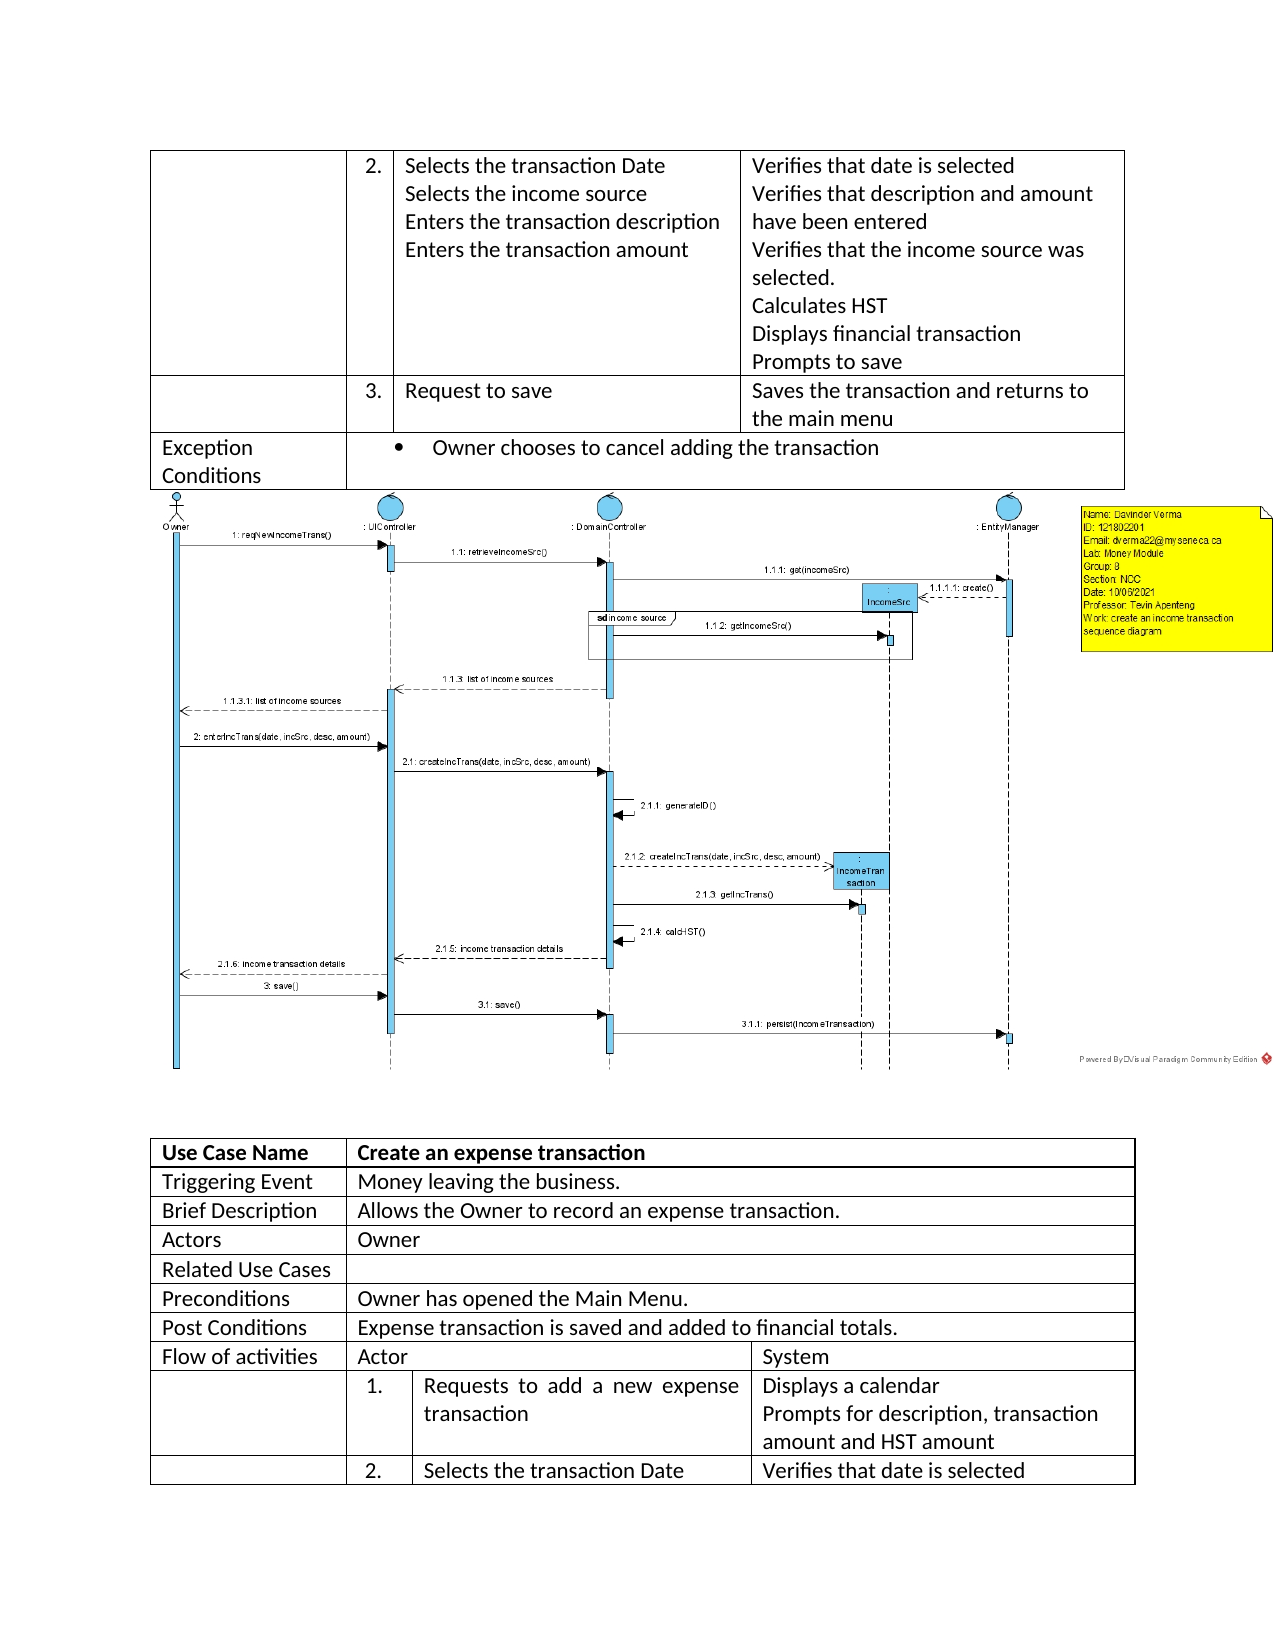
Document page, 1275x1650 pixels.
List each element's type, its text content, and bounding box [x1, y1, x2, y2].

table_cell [413, 1456, 751, 1484]
table_cell [347, 376, 393, 432]
table_cell [347, 1371, 412, 1455]
table_cell Expense transaction is saved and added to financial totals. [347, 1313, 1134, 1341]
table_cell Owner [347, 1226, 1134, 1254]
table_cell [347, 1255, 1134, 1283]
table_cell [752, 1456, 1134, 1484]
table_cell [347, 151, 393, 375]
table_cell Triggering Event [151, 1168, 346, 1196]
table_header Create an expense transaction [347, 1139, 1134, 1166]
table_cell Request to save [394, 376, 740, 432]
table_cell [151, 1371, 346, 1455]
table_cell Saves the transaction and returns to the main menu [741, 376, 1124, 432]
table_cell Exception Conditions [151, 433, 346, 489]
table_cell Related Use Cases [151, 1255, 346, 1283]
picture [150, 490, 1275, 1072]
table_cell Selects the transaction Date Selects the income source Enters the transaction description Enters the transaction amount [394, 151, 740, 375]
table_cell System [752, 1342, 1134, 1370]
table_cell [151, 151, 346, 375]
table_cell Actors [151, 1226, 346, 1254]
table_cell Requests to add a new expense transaction [413, 1371, 751, 1455]
table_cell [151, 1456, 346, 1484]
table_cell [151, 376, 346, 432]
table_cell Allows the Owner to record an expense transaction. [347, 1197, 1134, 1224]
table_cell Preconditions [151, 1284, 346, 1312]
table_cell [347, 1456, 412, 1484]
table_cell Owner chooses to cancel adding the transaction [347, 433, 1124, 489]
table_cell Flow of activities [151, 1342, 346, 1370]
table_cell Post Conditions [151, 1313, 346, 1341]
table_cell Brief Description [151, 1197, 346, 1224]
table_cell Actor [347, 1342, 751, 1370]
table_cell Displays a calendar Prompts for description, transaction amount and HST amount [752, 1371, 1134, 1455]
table_cell Verifies that date is selected Verifies that description and amount have been entered Verifies that the income source was selected. Calculates HST Displays financial transaction Prompts to save [741, 151, 1124, 375]
table_header Use Case Name [151, 1139, 346, 1166]
table_cell Owner has opened the Main Menu. [347, 1284, 1134, 1312]
table_cell Money leaving the business. [347, 1168, 1134, 1196]
